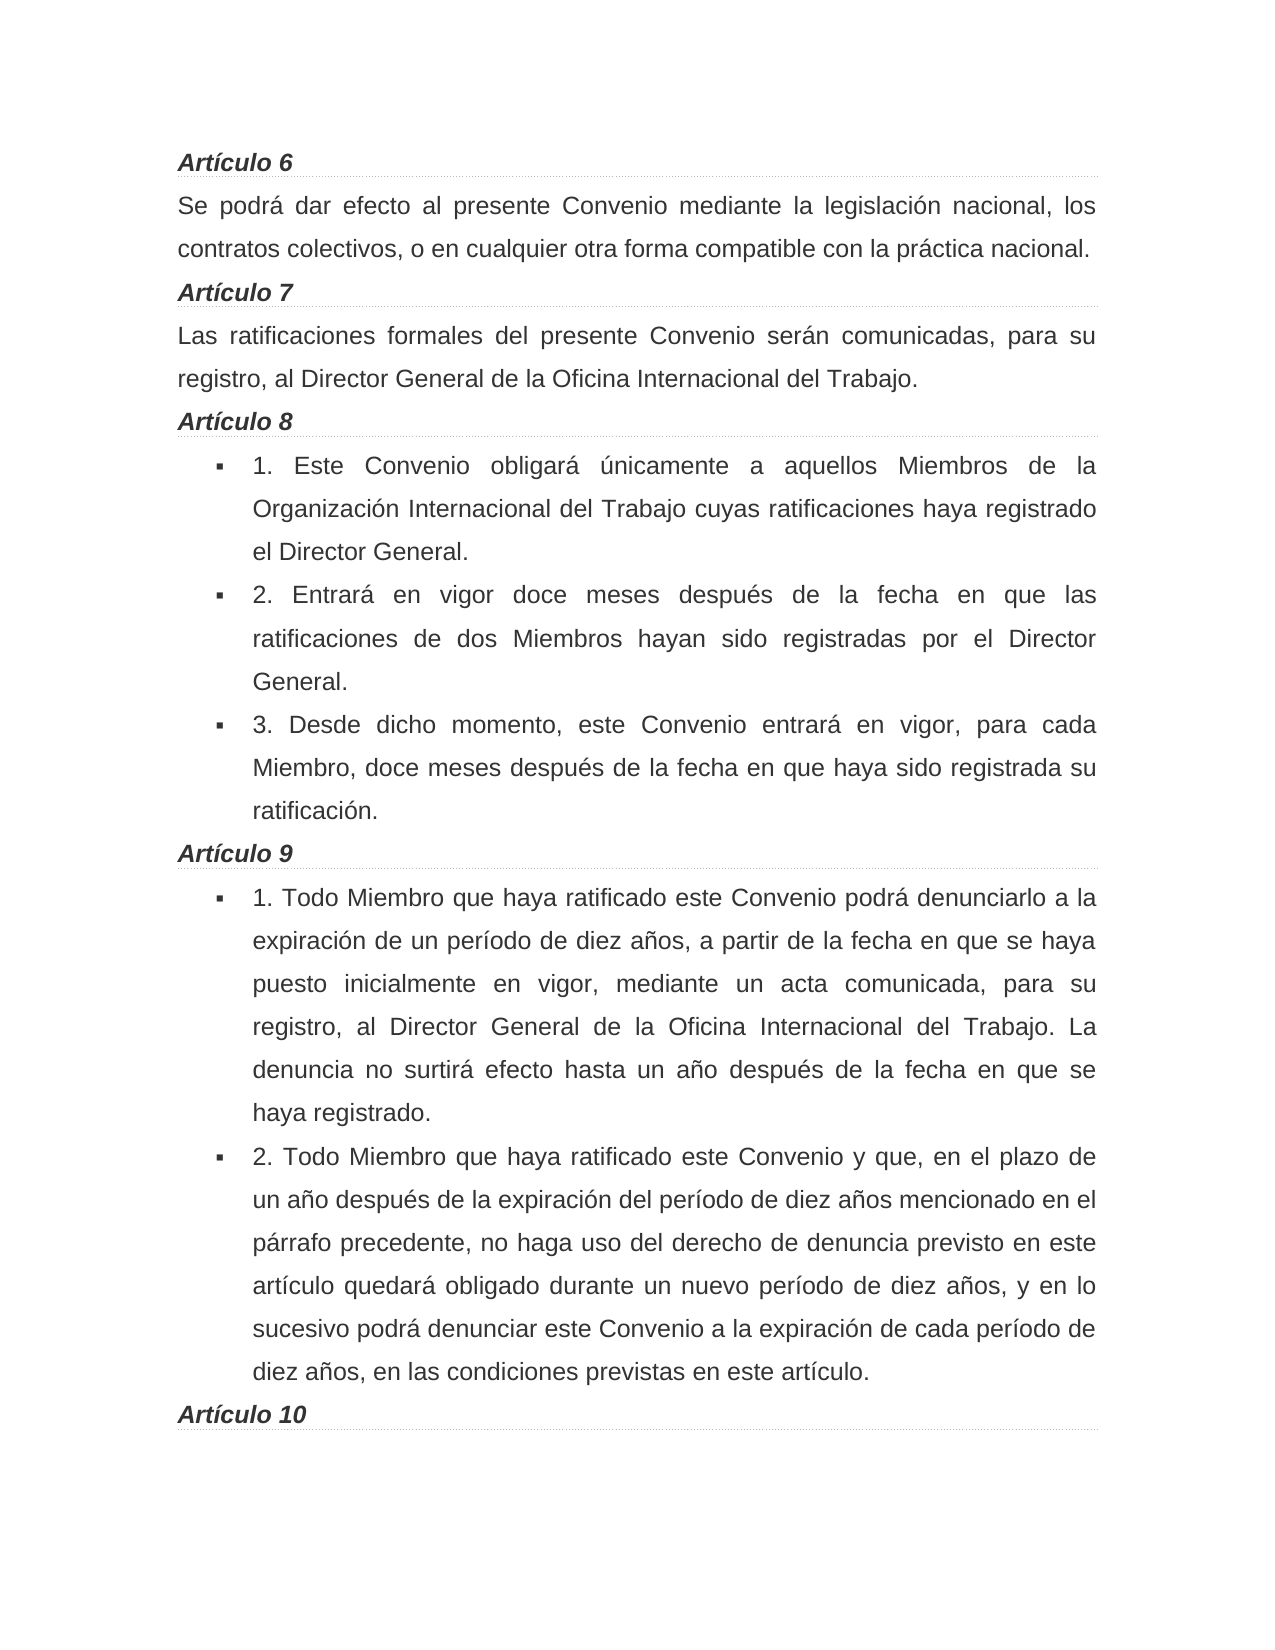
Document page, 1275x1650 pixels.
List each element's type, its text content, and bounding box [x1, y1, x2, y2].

list 2. Todo Miembro que haya ratificado este Convenio y que, en el plazo de un año después de la expiración del período de diez años mencionado en el párrafo precedente, no haga uso del derecho de denuncia previsto en este artículo quedará obligado durante un nuevo período de diez años, y en lo sucesivo podrá denunciar este Convenio a la expiración de cada período de diez años, en las condiciones previstas en este artículo. [215, 1142, 1098, 1386]
list 1. Todo Miembro que haya ratificado este Convenio podrá denunciarlo a la expiración de un período de diez años, a partir de la fecha en que se haya puesto inicialmente en vigor, mediante un acta comunicada, para su registro, al Director General de la Oficina Internacional del Trabajo. La denuncia no surtirá efecto hasta un año después de la fecha en que se haya registrado. [215, 883, 1098, 1127]
text Artículo 9 [177, 839, 1098, 868]
text Artículo 6 [177, 148, 1098, 177]
text Artículo 7 [177, 277, 1098, 307]
text Las ratificaciones formales del presente Convenio serán comunicadas, para su registro, al Director General de la Oficina Internacional del Trabajo. [177, 321, 1098, 393]
text Se podrá dar efecto al presente Convenio mediante la legislación nacional, los contratos colectivos, o en cualquier otra forma compatible con la práctica nacional. [177, 191, 1098, 263]
list 3. Desde dicho momento, este Convenio entrará en vigor, para cada Miembro, doce meses después de la fecha en que haya sido registrada su ratificación. [215, 710, 1098, 825]
list 2. Entrará en vigor doce meses después de la fecha en que las ratificaciones de dos Miembros hayan sido registradas por el Director General. [215, 580, 1098, 695]
text Artículo 8 [177, 407, 1098, 437]
list 1. Este Convenio obligará únicamente a aquellos Miembros de la Organización Internacional del Trabajo cuyas ratificaciones haya registrado el Director General. [215, 451, 1098, 566]
text Artículo 10 [177, 1400, 1098, 1429]
